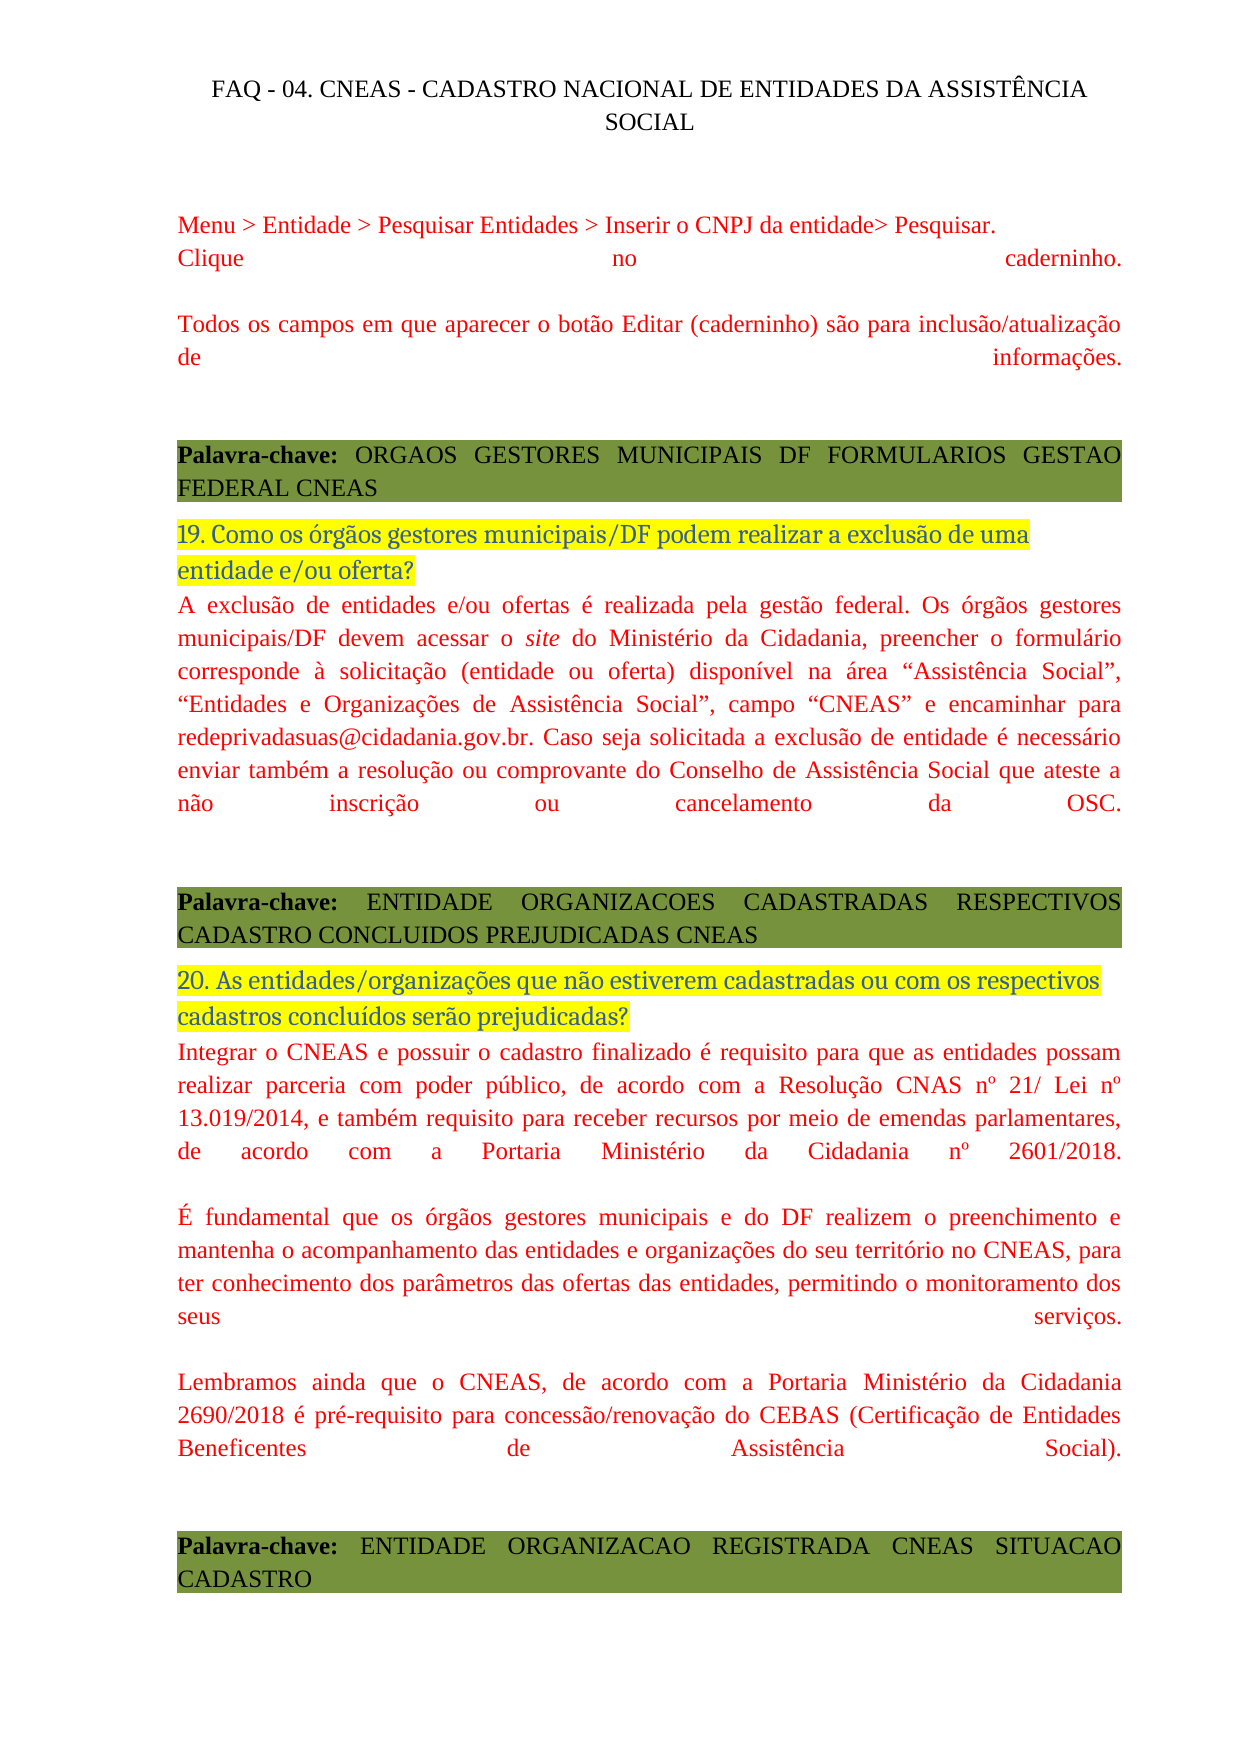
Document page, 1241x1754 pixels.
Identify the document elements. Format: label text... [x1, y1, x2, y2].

subtitle 19. Como os órgãos gestores municipais/DF podem realizar a exclusão de uma entidade e/ou oferta? [177, 519, 1122, 586]
subtitle 20. As entidades/organizações que não estiverem cadastradas ou com os respectivos cadastros concluídos serão prejudicadas? [177, 965, 1122, 1032]
text Palavra-chave: ENTIDADE ORGANIZACAO REGISTRADA CNEAS SITUACAO CADASTRO [177, 1531, 1122, 1593]
text Clique no caderninho. Todos os campos em que aparecer o botão Editar (caderninho) são para inclusão/atualização de informações. [177, 243, 1122, 403]
text Palavra-chave: ENTIDADE ORGANIZACOES CADASTRADAS RESPECTIVOS CADASTRO CONCLUIDOS PREJUDICADAS CNEAS [177, 887, 1122, 948]
text A exclusão de entidades e/ou ofertas é realizada pela gestão federal. Os órgãos gestores municipais/DF devem acessar o site do Ministério da Cidadania, preencher o formulário corresponde à solicitação (entidade ou oferta) disponível na área “Assistência Social”, “Entidades e Organizações de Assistência Social”, campo “CNEAS” e encaminhar para redeprivadasuas@cidadania.gov.br. Caso seja solicitada a exclusão de entidade é necessário enviar também a resolução ou comprovante do Conselho de Assistência Social que ateste a não inscrição ou cancelamento da OSC. [177, 590, 1122, 849]
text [177, 177, 1122, 239]
text Integrar o CNEAS e possuir o cadastro finalizado é requisito para que as entidades possam realizar parceria com poder público, de acordo com a Resolução CNAS nº 21/ Lei nº 13.019/2014, e também requisito para receber recursos por meio de emendas parlamentares, de acordo com a Portaria Ministério da Cidadania nº 2601/2018. É fundamental que os órgãos gestores municipais e do DF realizem o preenchimento e mantenha o acompanhamento das entidades e organizações do seu território no CNEAS, para ter conhecimento dos parâmetros das ofertas das entidades, permitindo o monitoramento dos seus serviços. Lembramos ainda que o CNEAS, de acordo com a Portaria Ministério da Cidadania 2690/2018 é pré-requisito para concessão/renovação do CEBAS (Certificação de Entidades Beneficentes de Assistência Social). [177, 1037, 1122, 1494]
text Palavra-chave: ORGAOS GESTORES MUNICIPAIS DF FORMULARIOS GESTAO FEDERAL CNEAS [177, 440, 1122, 502]
